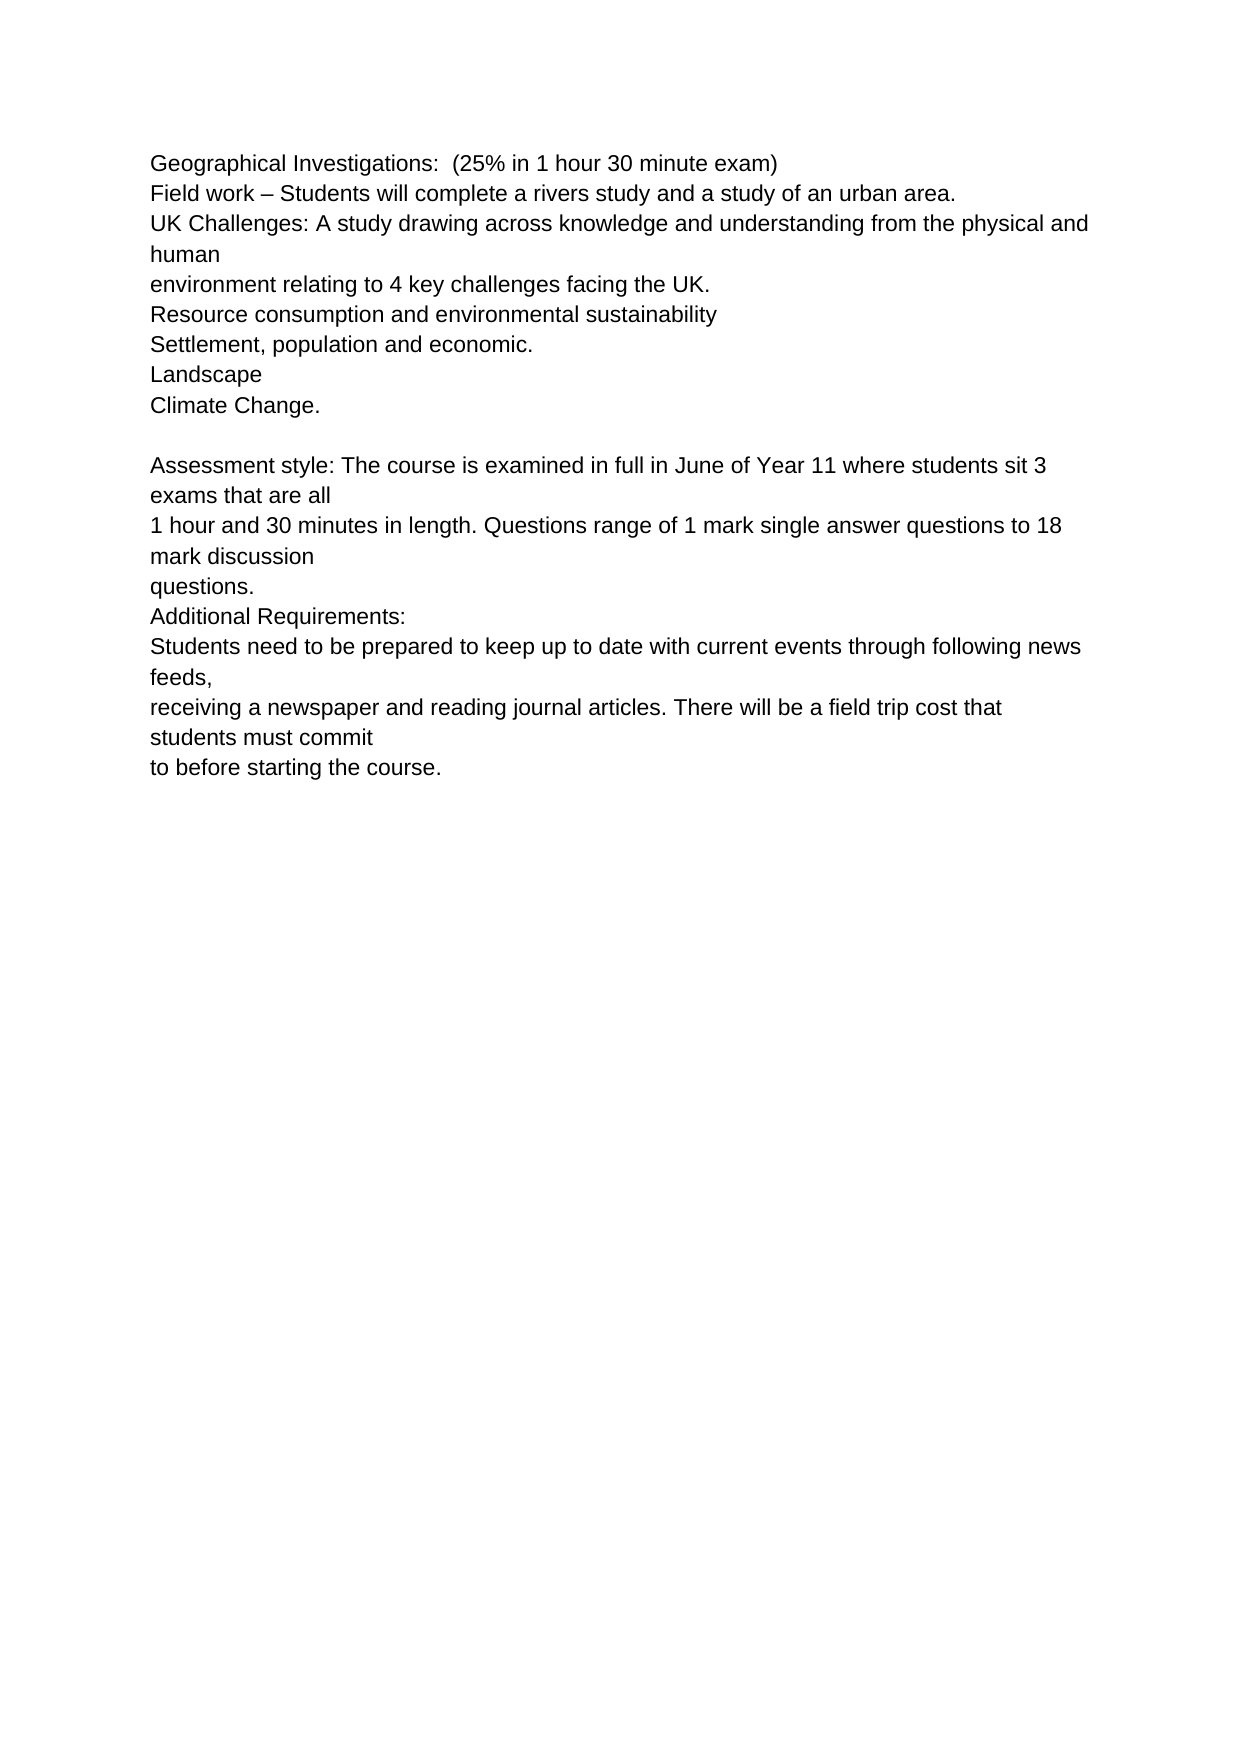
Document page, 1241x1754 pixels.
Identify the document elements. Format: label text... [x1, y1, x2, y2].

text Students need to be prepared to keep up to date with current events through following news feeds, [150, 633, 1090, 690]
text to before starting the course. [150, 754, 1090, 781]
text environment relating to 4 key challenges facing the UK. [150, 271, 1090, 297]
text Field work – Students will complete a rivers study and a study of an urban area. [150, 180, 1090, 207]
text Geographical Investigations: (25% in 1 hour 30 minute exam) [150, 150, 1090, 176]
text Landscape [150, 361, 1090, 388]
text receiving a newspaper and reading journal articles. There will be a field trip cost that students must commit [150, 694, 1090, 750]
text UK Challenges: A study drawing across knowledge and understanding from the physical and human [150, 210, 1090, 267]
text Assessment style: The course is examined in full in June of Year 11 where students sit 3 exams that are all [150, 452, 1090, 509]
text Resource consumption and environmental sustainability [150, 301, 1090, 327]
text Additional Requirements: [150, 603, 1090, 629]
text Climate Change. [150, 392, 1090, 418]
text 1 hour and 30 minutes in length. Questions range of 1 mark single answer questions to 18 mark discussion [150, 512, 1090, 569]
text questions. [150, 573, 1090, 599]
text Settlement, population and economic. [150, 331, 1090, 358]
